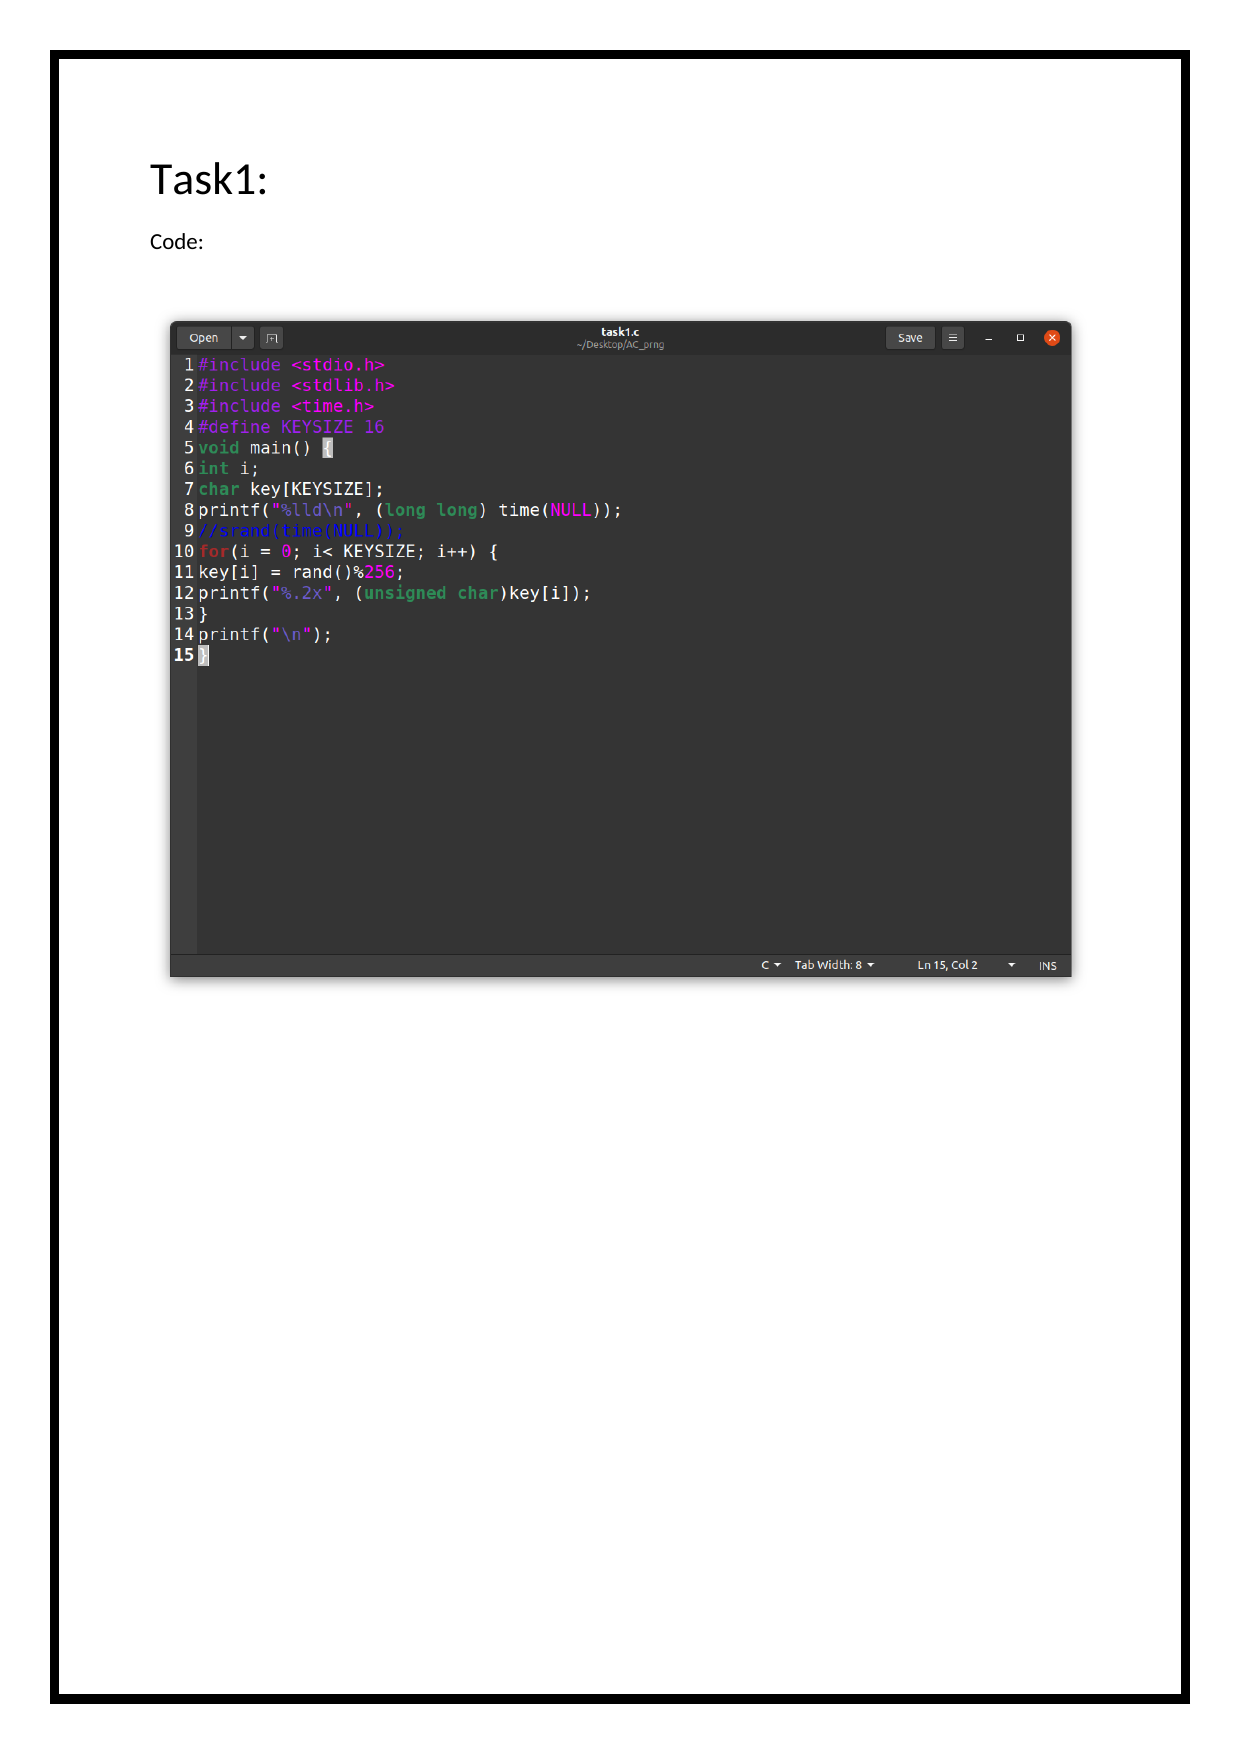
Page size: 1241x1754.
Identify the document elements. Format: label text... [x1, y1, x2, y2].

text Code: [150, 227, 1090, 255]
text Task1: [150, 150, 1090, 206]
picture [150, 304, 1091, 999]
